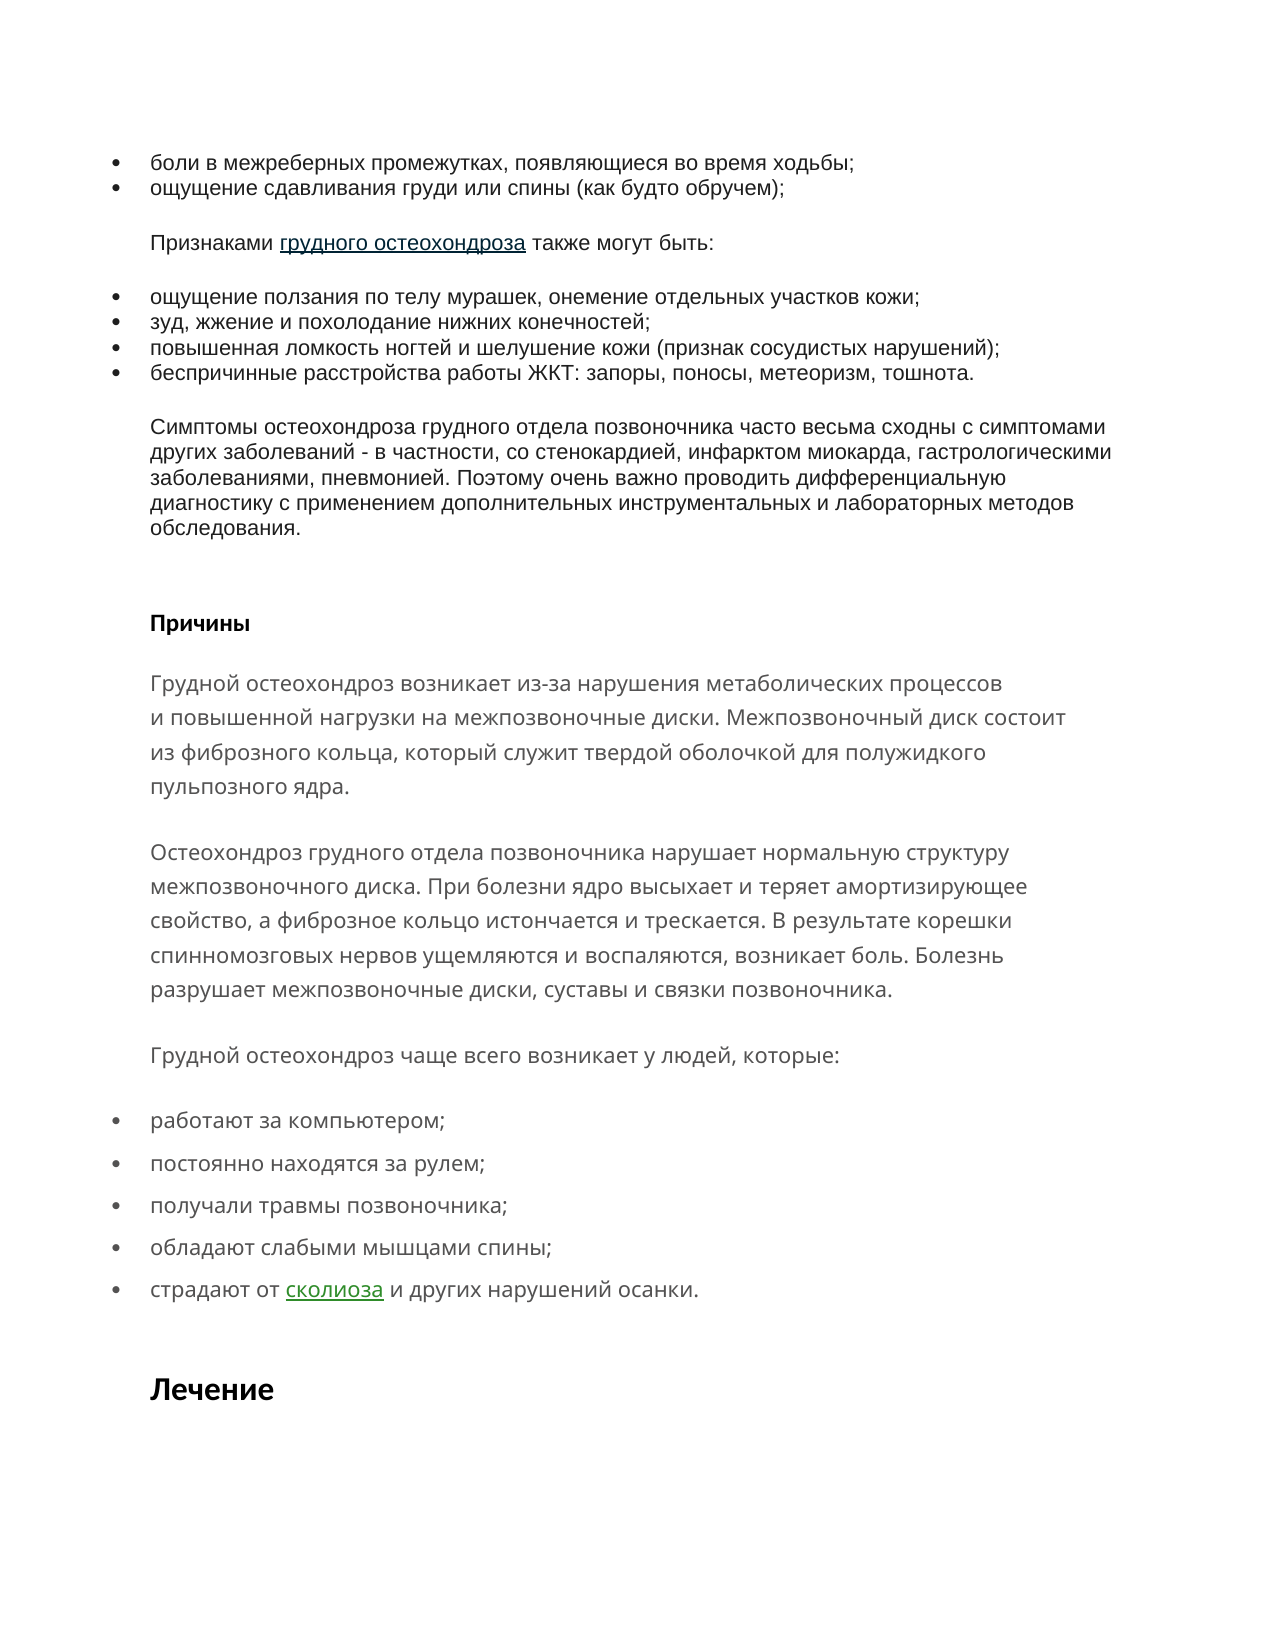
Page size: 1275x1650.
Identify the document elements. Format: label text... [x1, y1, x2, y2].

list постоянно находятся за рулем; [112, 1143, 1125, 1177]
list работают за компьютером; [112, 1101, 1125, 1135]
list обладают слабыми мышцами спины; [112, 1227, 1125, 1262]
list ощущение ползания по телу мурашек, онемение отдельных участков кожи; [112, 284, 1125, 309]
list получали травмы позвоночника; [112, 1185, 1125, 1220]
list беспричинные расстройства работы ЖКТ: запоры, поносы, метеоризм, тошнота. [112, 359, 1125, 385]
list боли в межреберных промежутках, появляющиеся во время ходьбы; [112, 150, 1125, 175]
text Грудной остеохондроз возникает из-за нарушения метаболических процессов и повышенной нагрузки на межпозвоночные диски. Межпозвоночный диск состоит из фиброзного кольца, который служит твердой оболочкой для полужидкого пульпозного ядра. [150, 663, 1125, 801]
list страдают от сколиоза и других нарушений осанки. [112, 1270, 1125, 1304]
text Признаками грудного остеохондроза также могут быть: [150, 229, 1125, 255]
text Остеохондроз грудного отдела позвоночника нарушает нормальную структуру межпозвоночного диска. При болезни ядро высыхает и теряет амортизирующее свойство, а фиброзное кольцо истончается и трескается. В результате корешки спинномозговых нервов ущемляются и воспаляются, возникает боль. Болезнь разрушает межпозвоночные диски, суставы и связки позвоночника. [150, 832, 1125, 1004]
text Грудной остеохондроз чаще всего возникает у людей, которые: [150, 1035, 1125, 1070]
text Причины [150, 608, 1125, 638]
text Симптомы остеохондроза грудного отдела позвоночника часто весьма сходны с симптомами других заболеваний - в частности, со стенокардией, инфарктом миокарда, гастрологическими заболеваниями, пневмонией. Поэтому очень важно проводить дифференциальную диагностику с применением дополнительных инструментальных и лабораторных методов обследования. [150, 414, 1125, 540]
list зуд, жжение и похолодание нижних конечностей; [112, 309, 1125, 334]
list повышенная ломкость ногтей и шелушение кожи (признак сосудистых нарушений); [112, 334, 1125, 359]
text Лечение [150, 1368, 1125, 1408]
list ощущение сдавливания груди или спины (как будто обручем); [112, 175, 1125, 200]
